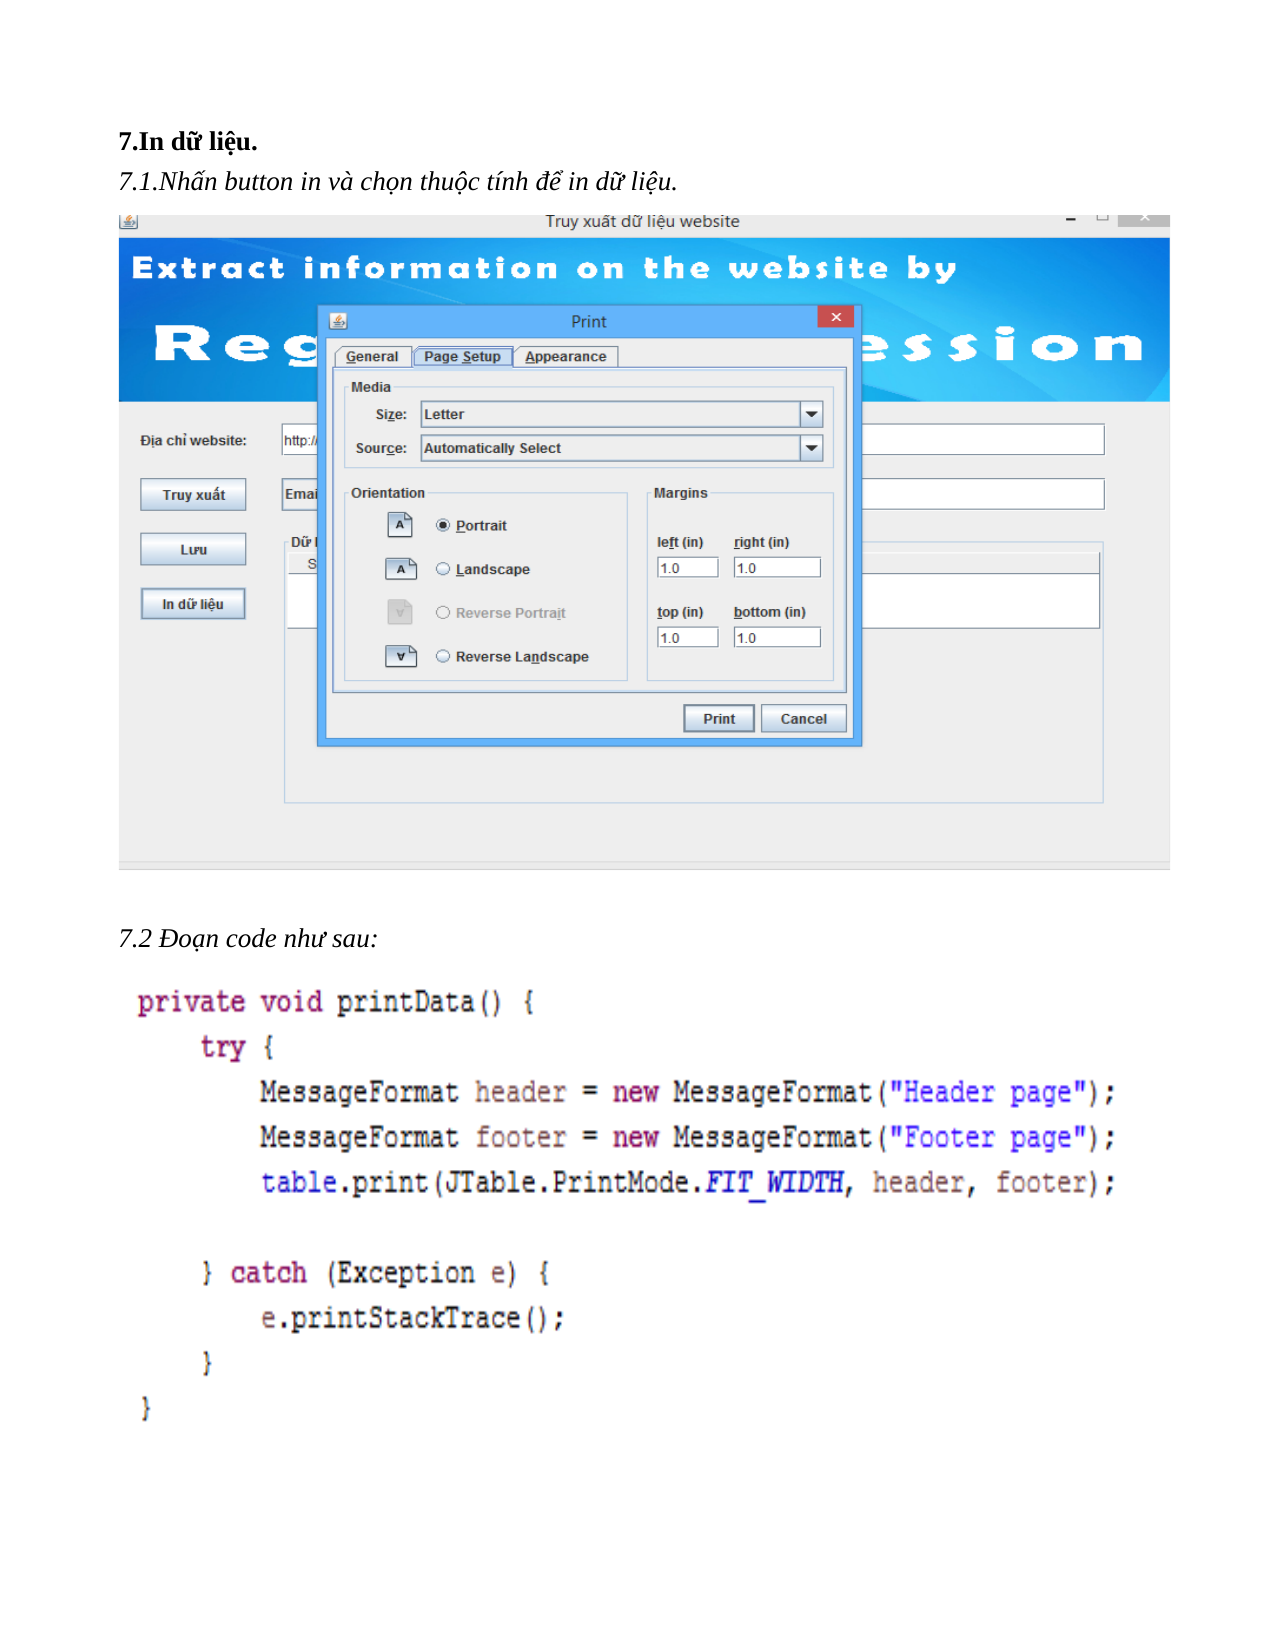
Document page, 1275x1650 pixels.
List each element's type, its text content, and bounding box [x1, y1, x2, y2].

picture [118, 983, 1170, 1456]
text 7.In dữ liệu. [118, 118, 1157, 158]
picture [118, 215, 1171, 893]
text 7.1.Nhấn button in và chọn thuộc tính để in dữ liệu. [118, 158, 1157, 198]
text 7.2 Đoạn code như sau: [118, 922, 1157, 953]
